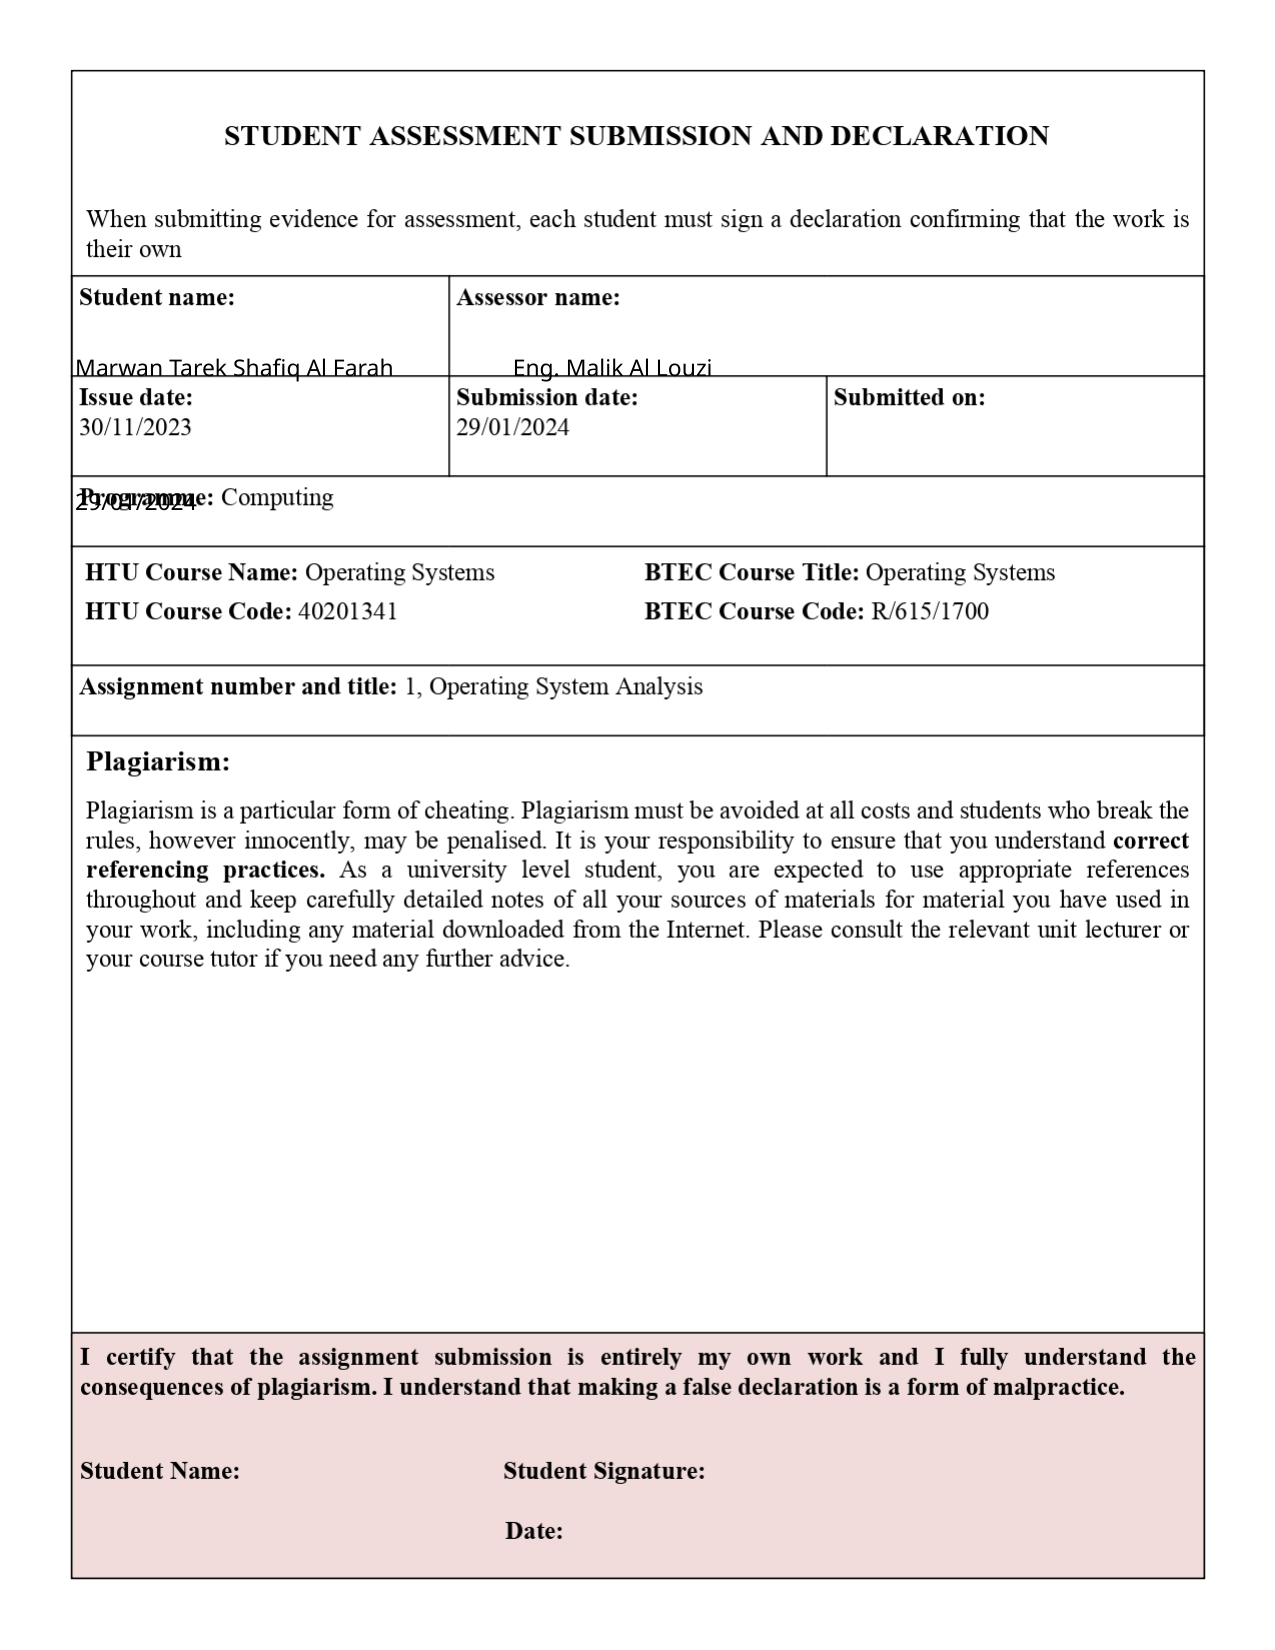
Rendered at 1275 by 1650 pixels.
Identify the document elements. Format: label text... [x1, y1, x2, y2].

text Marwan Tarek Shafiq Al Farah Eng. Malik Al Louzi [75, 352, 1125, 383]
picture [0, 0, 1275, 1650]
text 29/01/2024 [75, 452, 1125, 517]
